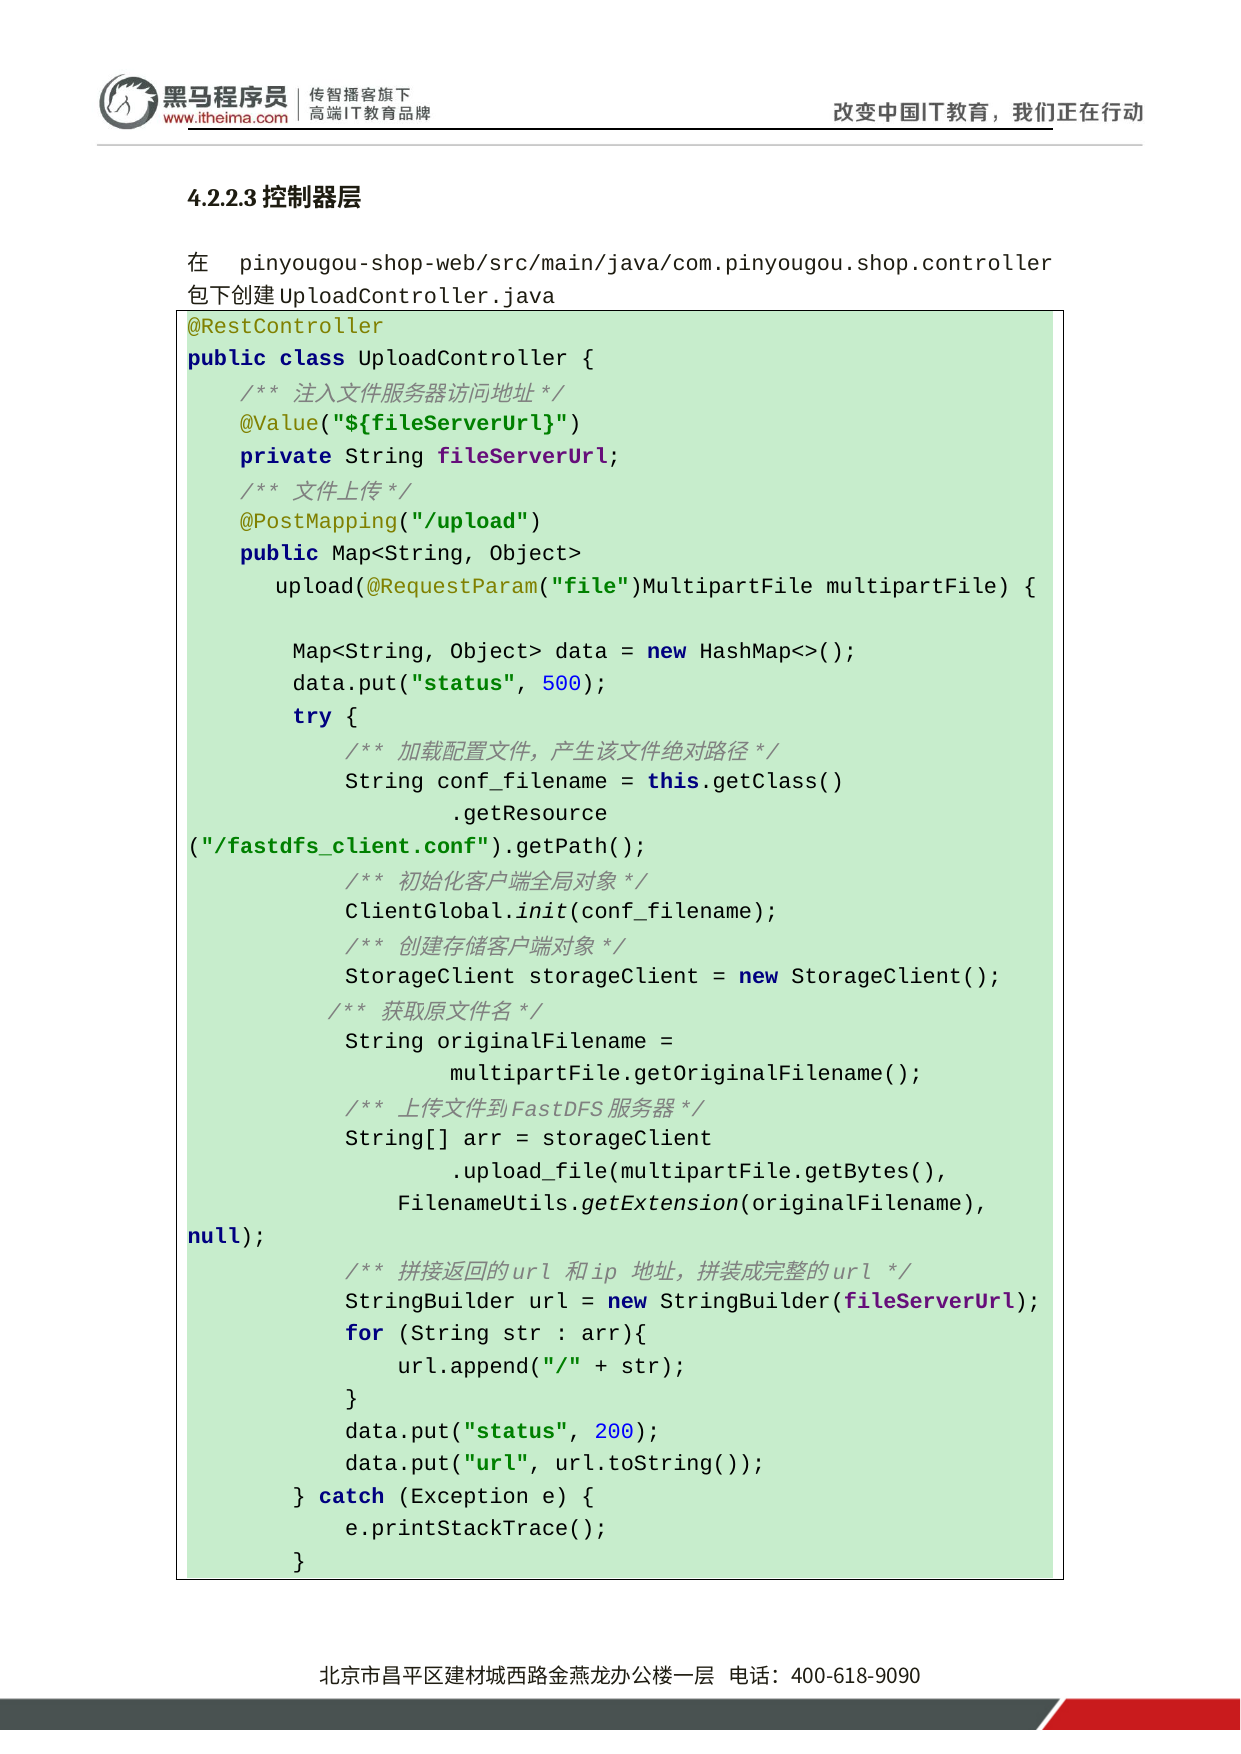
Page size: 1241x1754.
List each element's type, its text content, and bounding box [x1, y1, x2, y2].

subtitle 4.2.2.3 控制器层 [187, 163, 1053, 228]
text 在pinyougou-shop-web/src/main/java/com.pinyougou.shop.controller包下创建UploadController.java [187, 245, 1053, 310]
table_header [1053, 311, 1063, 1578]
picture [0, 1639, 1241, 1730]
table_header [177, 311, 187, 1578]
picture [0, 3, 1241, 153]
